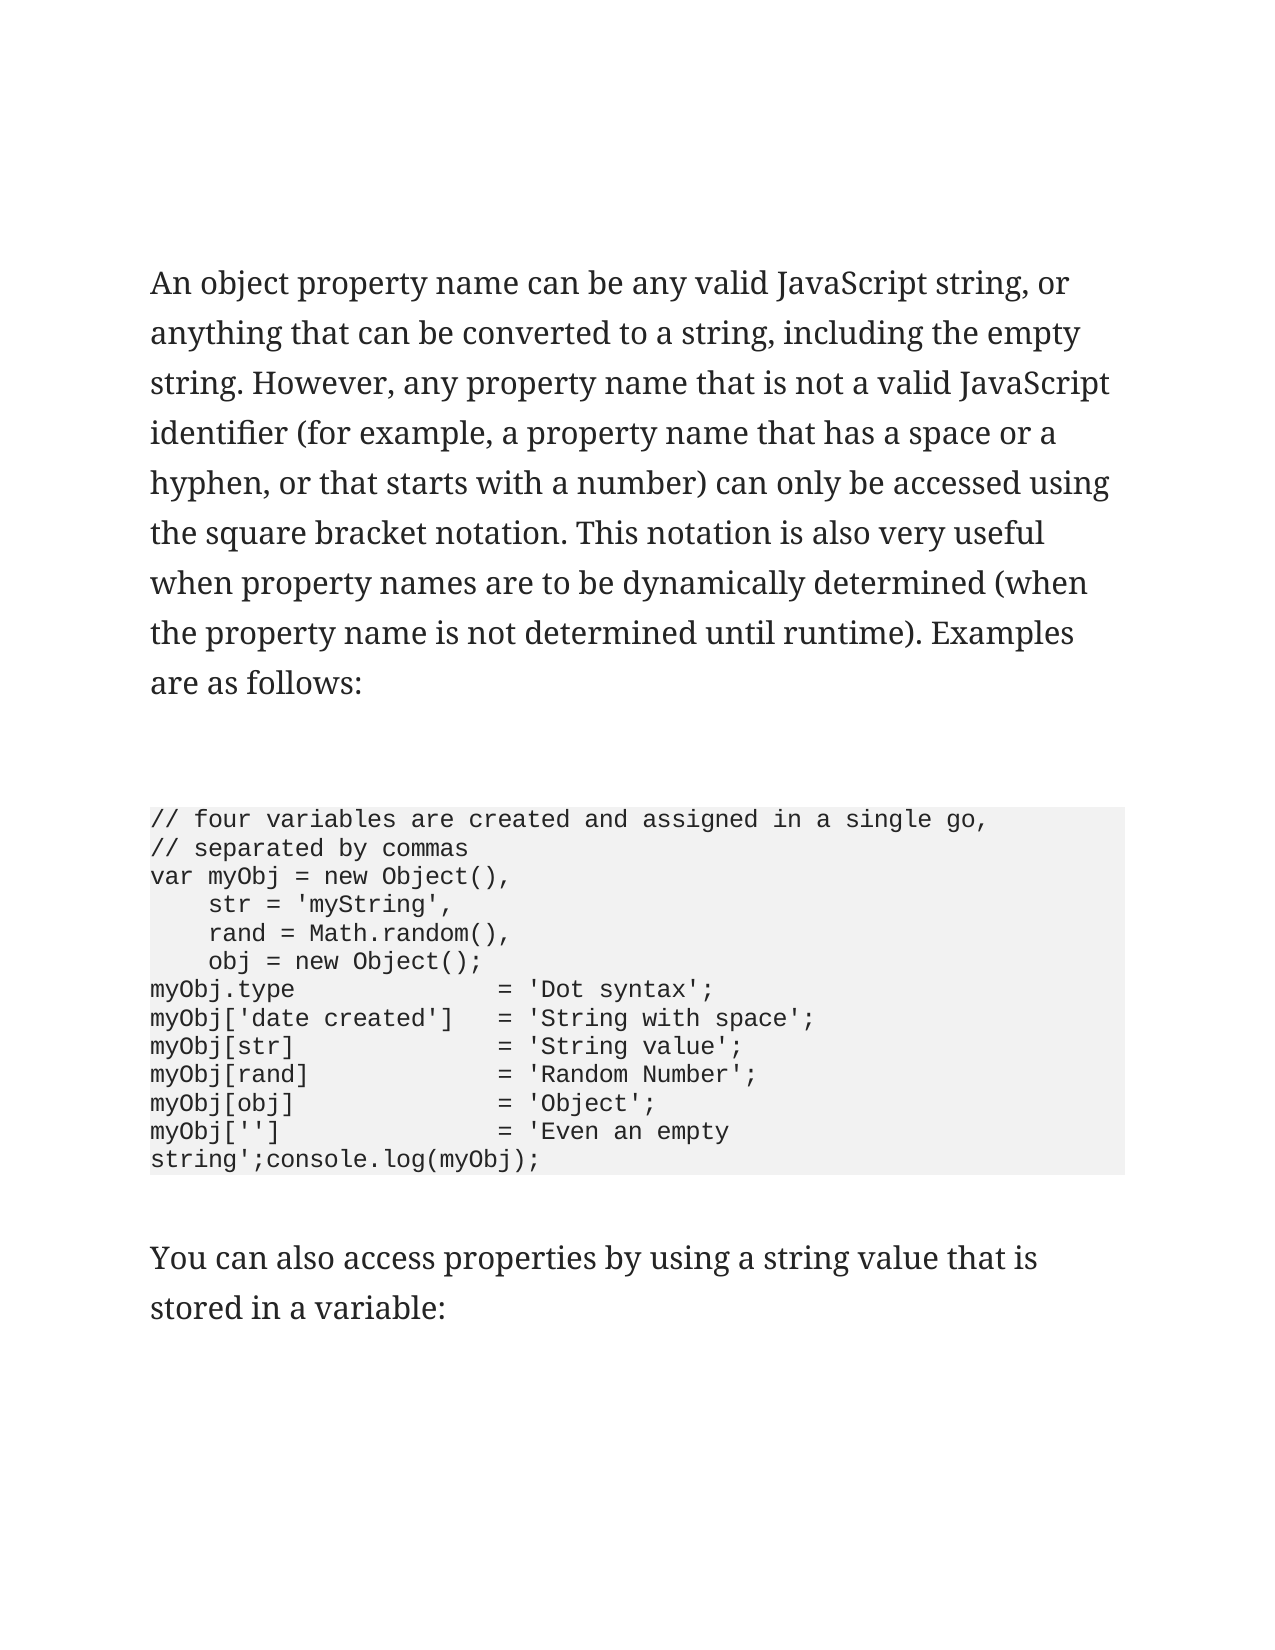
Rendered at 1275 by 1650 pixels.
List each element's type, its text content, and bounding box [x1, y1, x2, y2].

text You can also access properties by using a string value that is stored in a variable: [150, 1229, 1125, 1329]
text An object property name can be any valid JavaScript string, or anything that can be converted to a string, including the empty string. However, any property name that is not a valid JavaScript identifier (for example, a property name that has a space or a hyphen, or that starts with a number) can only be accessed using the square bracket notation. This notation is also very useful when property names are to be dynamically determined (when the property name is not determined until runtime). Examples are as follows: [150, 253, 1125, 703]
text // four variables are created and assigned in a single go, // separated by commas var myObj = new Object(), str = 'myString', rand = Math.random(), obj = new Object(); myObj.type = 'Dot syntax'; myObj['date created'] = 'String with space'; myObj[str] = 'String value'; myObj[rand] = 'Random Number'; myObj[obj] = 'Object'; myObj[''] = 'Even an empty string';console.log(myObj); [150, 807, 1125, 1175]
